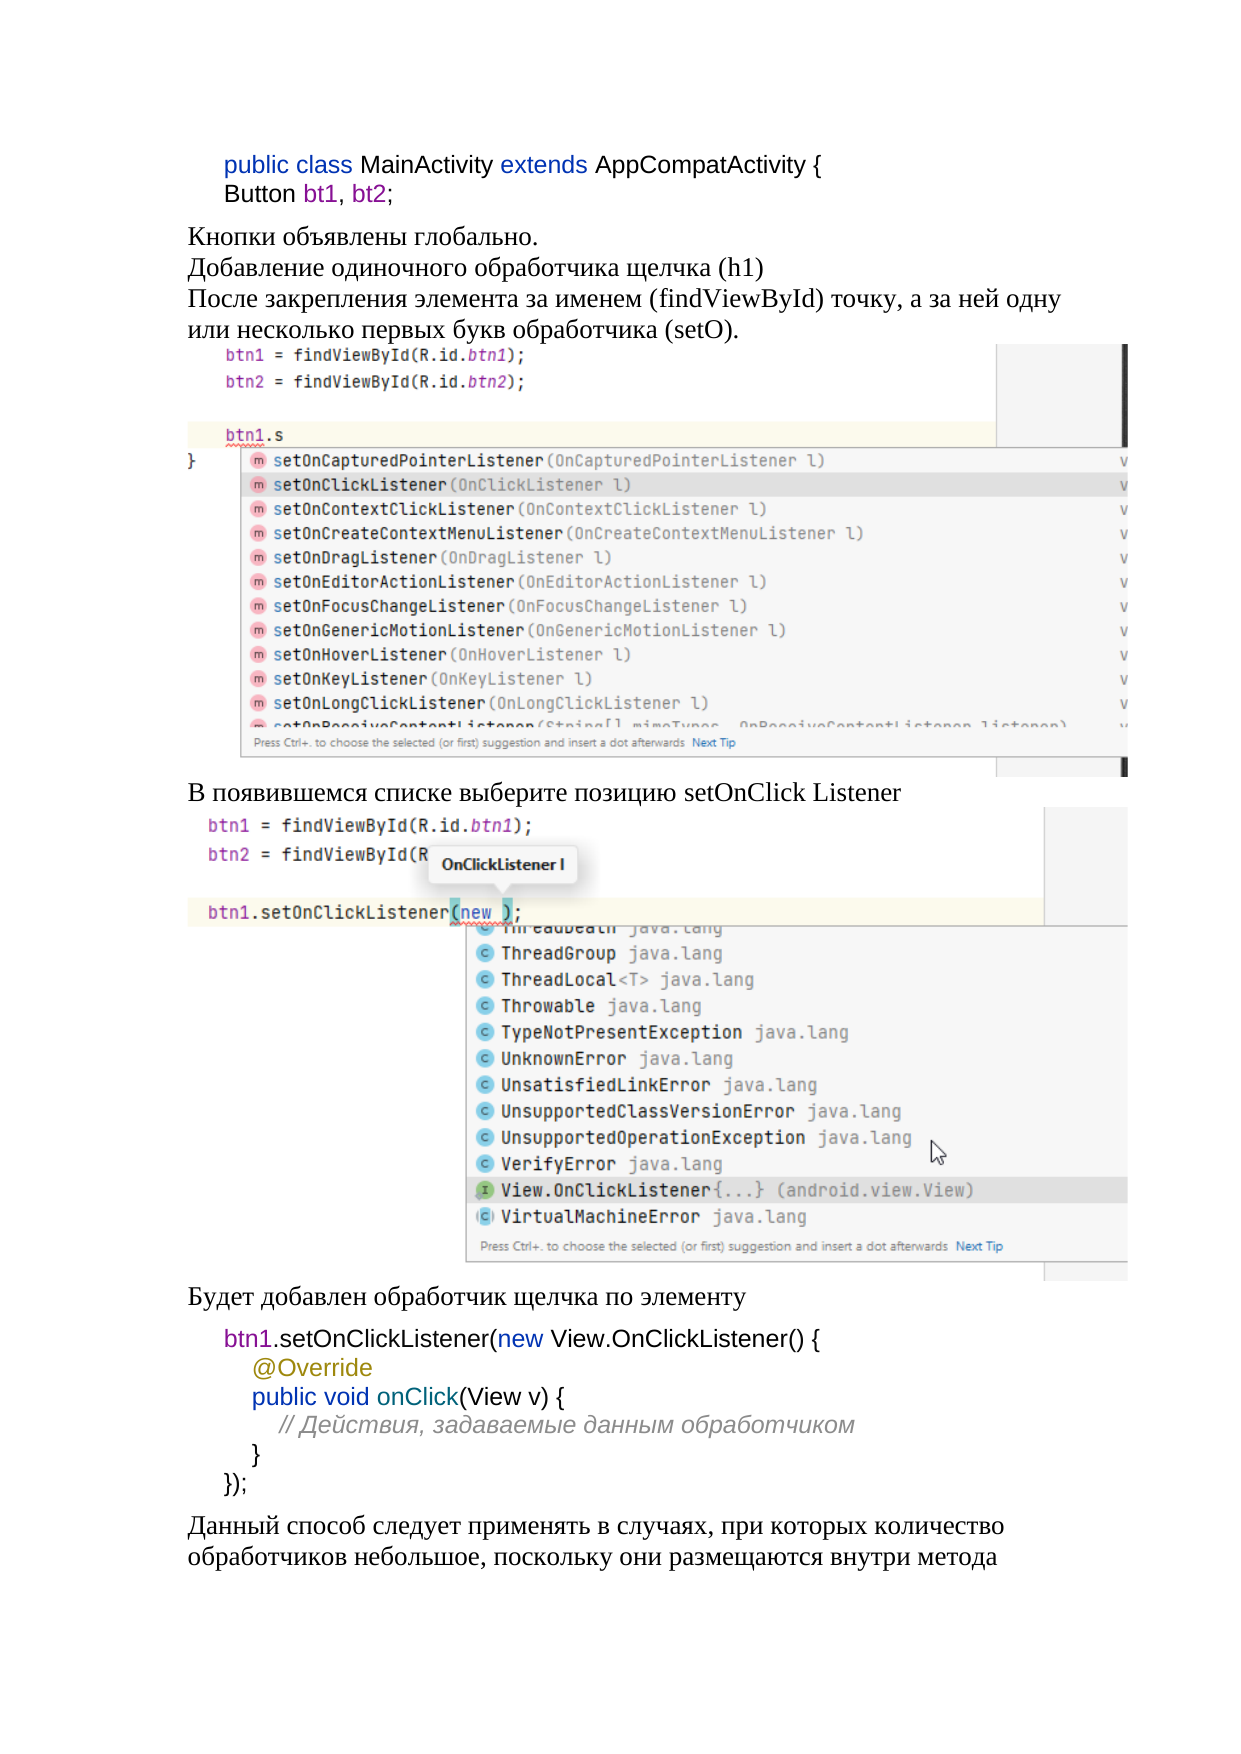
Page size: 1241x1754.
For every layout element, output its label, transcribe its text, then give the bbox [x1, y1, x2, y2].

picture [187, 807, 1128, 1281]
list Кнопки объявлены глобально. [187, 220, 1090, 251]
text // Действия, задаваемые данным обработчиком [224, 1410, 1090, 1439]
list Будет добавлен обработчик щелчка по элементу [187, 1281, 1090, 1312]
text btn1.setOnClickListener(new View.OnClickListener() { [224, 1324, 1090, 1353]
text public class MainActivity extends AppCompatActivity { [224, 150, 1090, 179]
list Добавление одиночного обработчика щелчка (h1) [187, 251, 1090, 282]
text } [224, 1439, 1090, 1468]
text }); [224, 1468, 1090, 1497]
picture [187, 344, 1128, 777]
text public void onClick(View v) { [224, 1382, 1090, 1410]
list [187, 1509, 1090, 1571]
list После закрепления элемента за именем (findViewById) точку, а за ней одну или несколько первых букв обработчика (setO). [187, 282, 1090, 344]
text Button bt1, bt2; [224, 179, 1090, 207]
list В появившемся списке выберите позицию setOnClick Listener [187, 777, 1090, 807]
text @Override [224, 1353, 1090, 1382]
